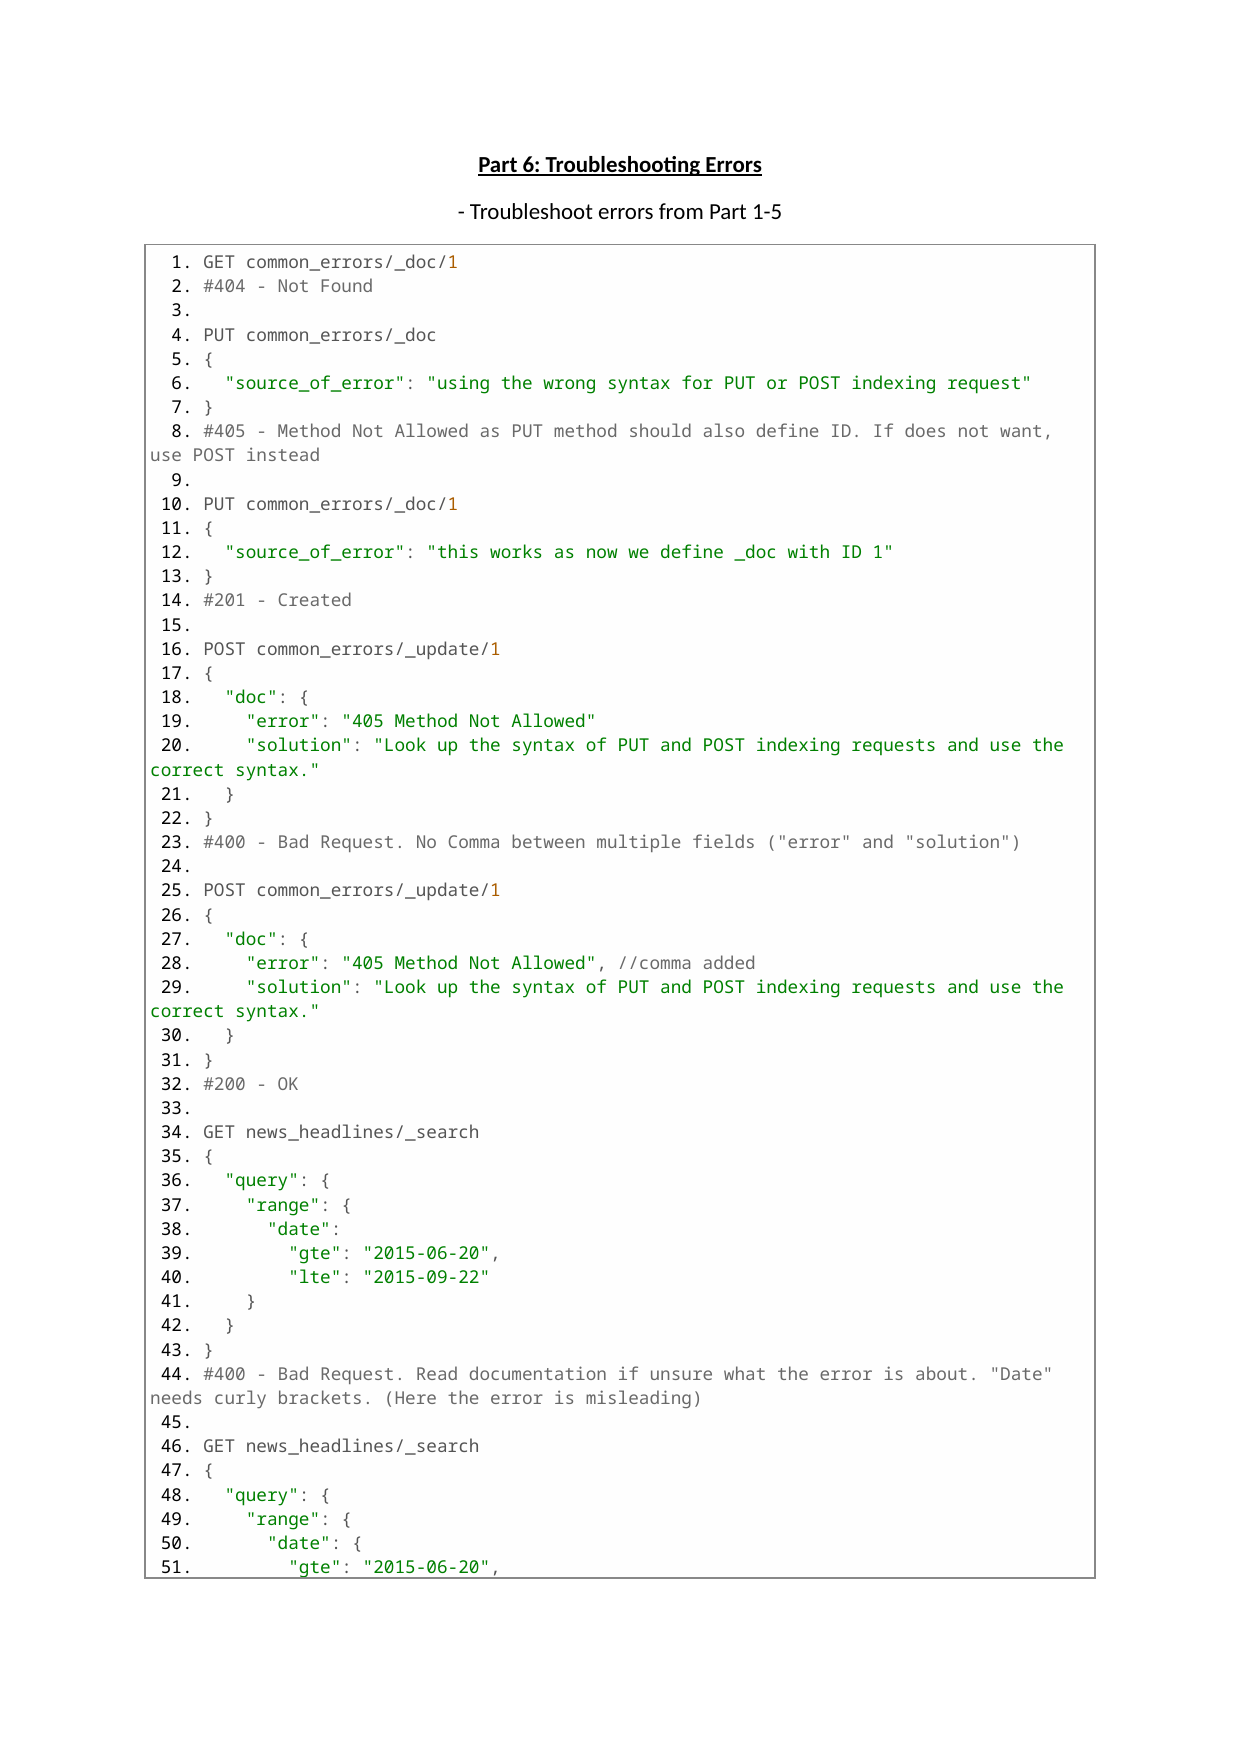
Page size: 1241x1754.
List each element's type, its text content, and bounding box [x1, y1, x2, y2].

text 9. [150, 467, 1090, 491]
text 42. } [150, 1313, 1090, 1337]
text 7. } [150, 394, 1090, 419]
text 35. { [150, 1144, 1090, 1168]
text 22. } [150, 805, 1090, 829]
text 23. #400 - Bad Request. No Comma between multiple fields ("error" and "solution") [150, 829, 1090, 854]
text 37. "range": { [150, 1192, 1090, 1216]
text 40. "lte": "2015-09-22" [150, 1264, 1090, 1289]
text 30. } [150, 1023, 1090, 1047]
text 10. PUT common_errors/_doc/1 [150, 491, 1090, 515]
text 33. [150, 1095, 1090, 1119]
text 13. } [150, 564, 1090, 588]
text 51. "gte": "2015-06-20", [150, 1554, 1090, 1577]
text 21. } [150, 781, 1090, 805]
text 19. "error": "405 Method Not Allowed" [150, 709, 1090, 733]
text Part 6: Troubleshooting Errors [150, 150, 1090, 178]
text 20. "solution": "Look up the syntax of PUT and POST indexing requests and use the correct syntax." [150, 733, 1090, 781]
text 5. { [150, 346, 1090, 370]
text 31. } [150, 1047, 1090, 1071]
text 38. "date": [150, 1216, 1090, 1240]
text 47. { [150, 1458, 1090, 1482]
text 16. POST common_errors/_update/1 [150, 636, 1090, 660]
text 32. #200 - OK [150, 1071, 1090, 1095]
text 14. #201 - Created [150, 588, 1090, 612]
text 27. "doc": { [150, 926, 1090, 950]
text 17. { [150, 660, 1090, 684]
text 36. "query": { [150, 1168, 1090, 1192]
text 50. "date": { [150, 1530, 1090, 1554]
text - Troubleshoot errors from Part 1-5 [150, 197, 1090, 225]
text 28. "error": "405 Method Not Allowed", //comma added [150, 950, 1090, 974]
text 48. "query": { [150, 1482, 1090, 1506]
text 41. } [150, 1289, 1090, 1313]
text 45. [150, 1409, 1090, 1434]
text 24. [150, 854, 1090, 878]
text 29. "solution": "Look up the syntax of PUT and POST indexing requests and use the correct syntax." [150, 974, 1090, 1023]
text 18. "doc": { [150, 684, 1090, 709]
text 15. [150, 612, 1090, 636]
text 11. { [150, 515, 1090, 539]
text 49. "range": { [150, 1506, 1090, 1530]
text 46. GET news_headlines/_search [150, 1434, 1090, 1458]
text 1. GET common_errors/_doc/1 [146, 245, 1094, 274]
text 3. [150, 298, 1090, 322]
text 26. { [150, 902, 1090, 926]
text 39. "gte": "2015-06-20", [150, 1240, 1090, 1264]
text 2. #404 - Not Found [150, 274, 1090, 298]
text 6. "source_of_error": "using the wrong syntax for PUT or POST indexing request" [150, 370, 1090, 394]
text 25. POST common_errors/_update/1 [150, 878, 1090, 902]
text 4. PUT common_errors/_doc [150, 322, 1090, 346]
text 43. } [150, 1337, 1090, 1361]
text 44. #400 - Bad Request. Read documentation if unsure what the error is about. "Date" needs curly brackets. (Here the error is misleading) [150, 1361, 1090, 1409]
text 8. #405 - Method Not Allowed as PUT method should also define ID. If does not want, use POST instead [150, 419, 1090, 467]
text 34. GET news_headlines/_search [150, 1119, 1090, 1144]
text 12. "source_of_error": "this works as now we define _doc with ID 1" [150, 539, 1090, 564]
